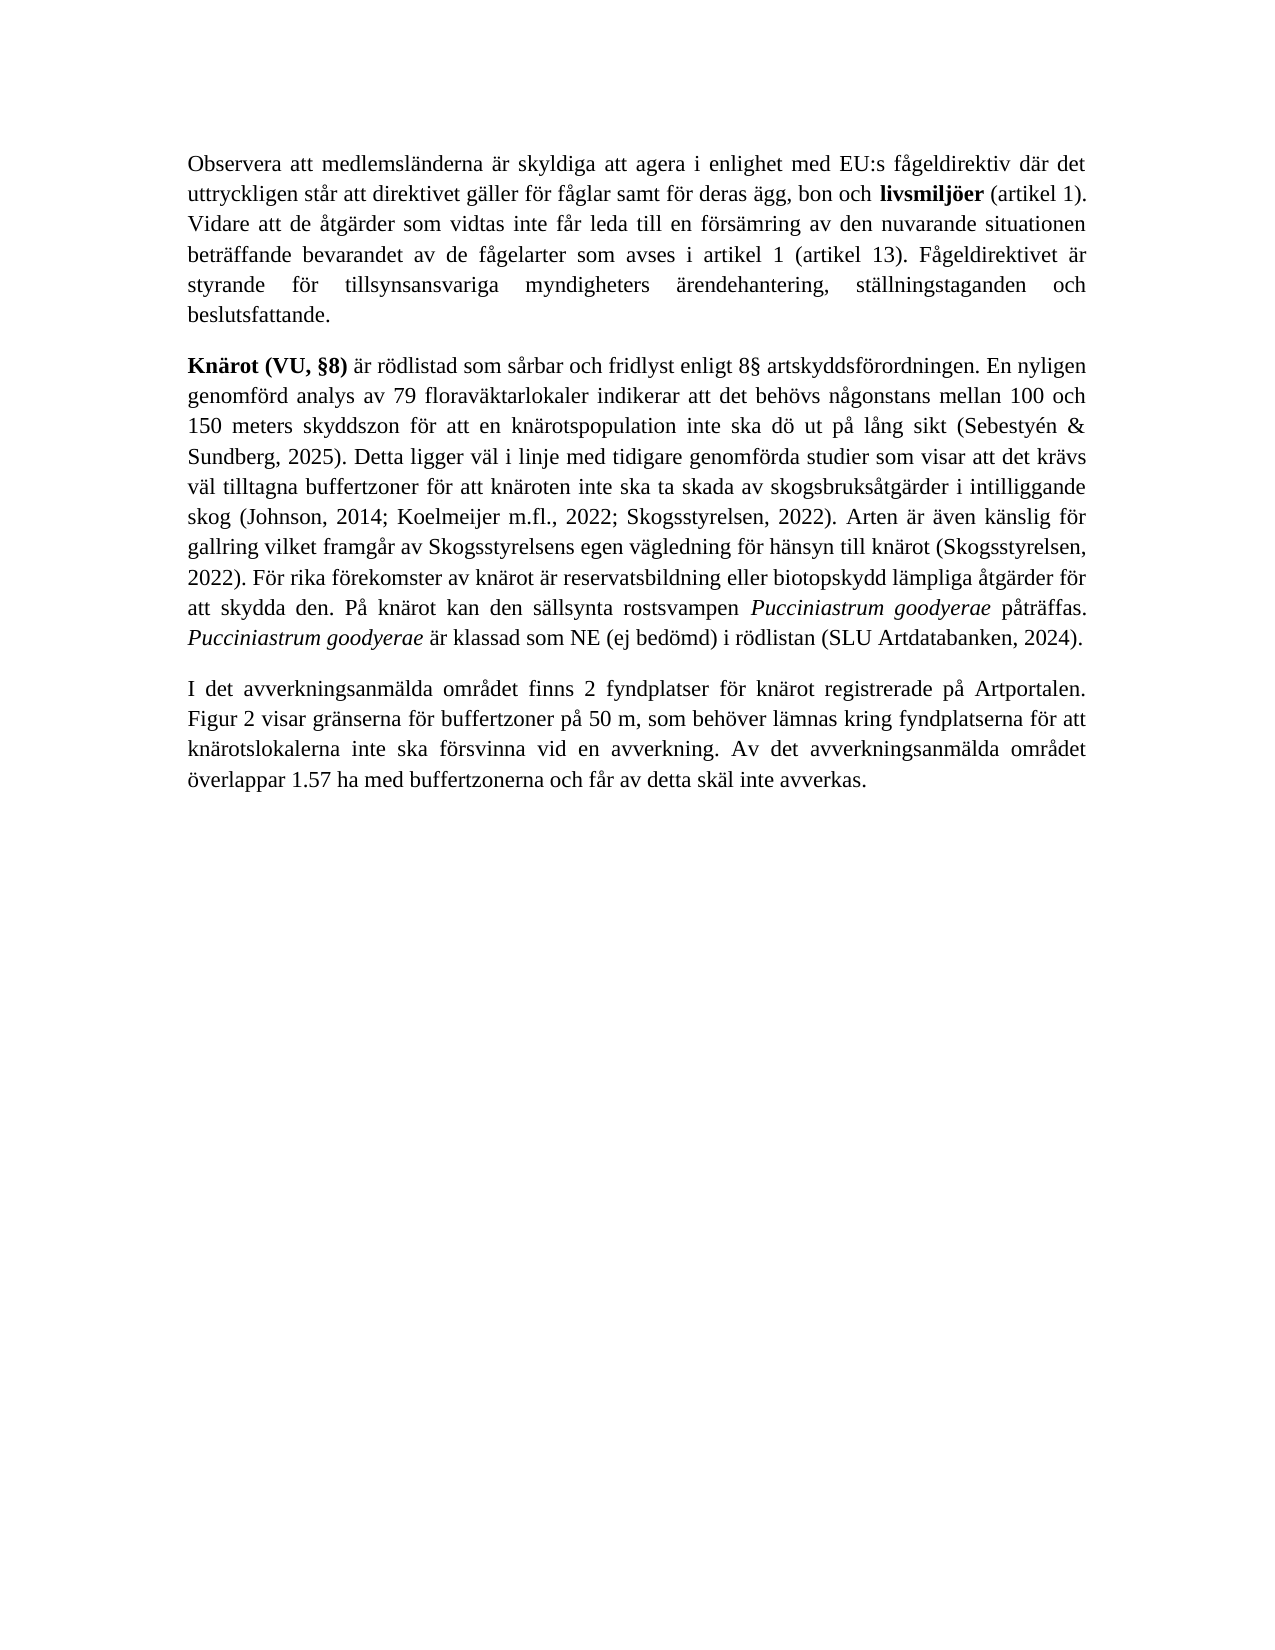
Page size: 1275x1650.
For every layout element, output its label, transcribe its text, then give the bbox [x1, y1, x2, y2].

text I det avverkningsanmälda området finns 2 fyndplatser för knärot registrerade på Artportalen. Figur 2 visar gränserna för buffertzoner på 50 m, som behöver lämnas kring fyndplatserna för att knärotslokalerna inte ska försvinna vid en avverkning. Av det avverkningsanmälda området överlappar 1.57 ha med buffertzonerna och får av detta skäl inte avverkas. [187, 675, 1087, 792]
text Observera att medlemsländerna är skyldiga att agera i enlighet med EU:s fågeldirektiv där det uttryckligen står att direktivet gäller för fåglar samt för deras ägg, bon och livsmiljöer (artikel 1). Vidare att de åtgärder som vidtas inte får leda till en försämring av den nuvarande situationen beträffande bevarandet av de fågelarter som avses i artikel 1 (artikel 13). Fågeldirektivet är styrande för tillsynsansvariga myndigheters ärendehantering, ställningstaganden och beslutsfattande. [187, 150, 1087, 327]
text Knärot (VU, §8) är rödlistad som sårbar och fridlyst enligt 8§ artskyddsförordningen. En nyligen genomförd analys av 79 floraväktarlokaler indikerar att det behövs någonstans mellan 100 och 150 meters skyddszon för att en knärotspopulation inte ska dö ut på lång sikt (Sebestyén & Sundberg, 2025). Detta ligger väl i linje med tidigare genomförda studier som visar att det krävs väl tilltagna buffertzoner för att knäroten inte ska ta skada av skogsbruksåtgärder i intilliggande skog (Johnson, 2014; Koelmeijer m.fl., 2022; Skogsstyrelsen, 2022). Arten är även känslig för gallring vilket framgår av Skogsstyrelsens egen vägledning för hänsyn till knärot (Skogsstyrelsen, 2022). För rika förekomster av knärot är reservatsbildning eller biotopskydd lämpliga åtgärder för att skydda den. På knärot kan den sällsynta rostsvampen Pucciniastrum goodyerae påträffas. Pucciniastrum goodyerae är klassad som NE (ej bedömd) i rödlistan (SLU Artdatabanken, 2024). [187, 352, 1087, 650]
